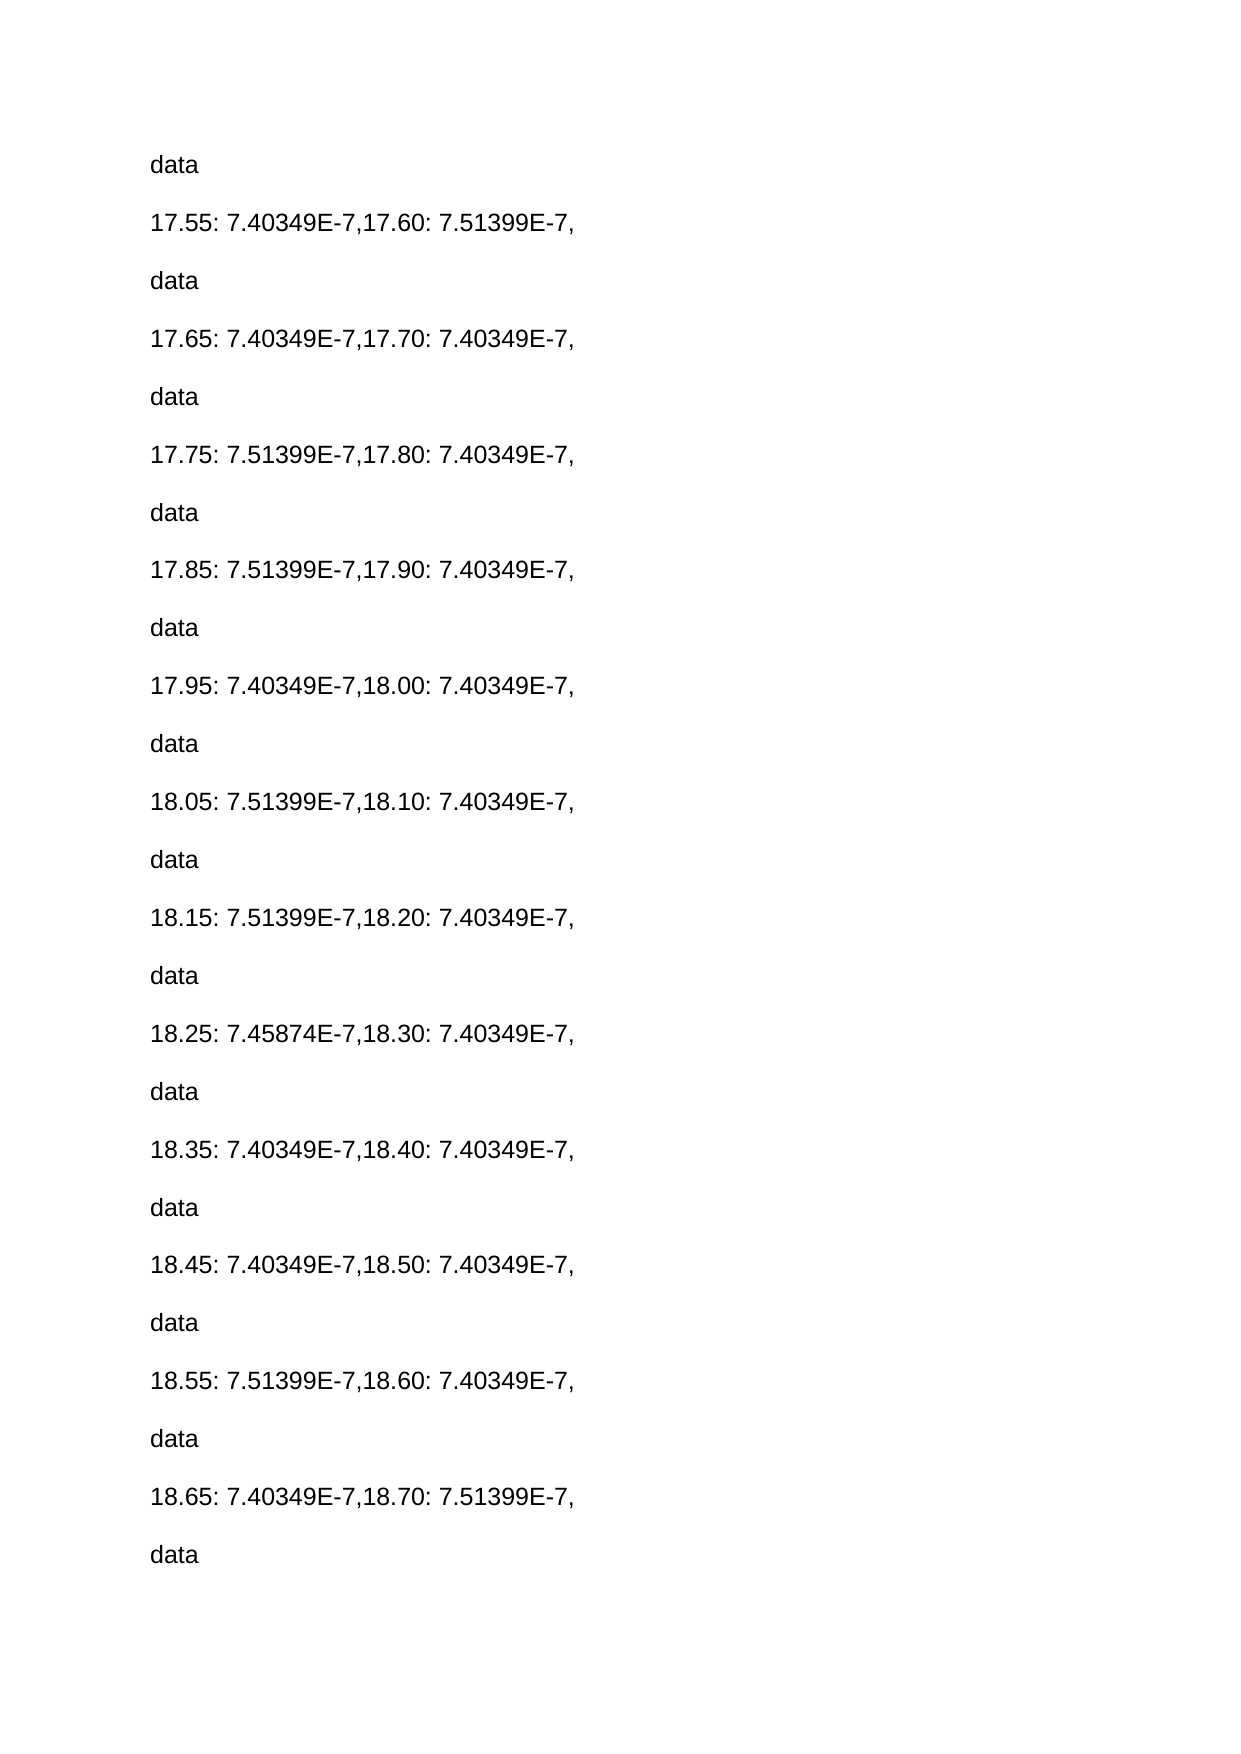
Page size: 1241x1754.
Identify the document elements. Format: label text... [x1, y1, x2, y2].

text data [150, 613, 1090, 642]
text data [150, 1424, 1090, 1453]
text 17.85: 7.51399E-7,17.90: 7.40349E-7, [150, 555, 1090, 584]
text data [150, 961, 1090, 989]
text 17.65: 7.40349E-7,17.70: 7.40349E-7, [150, 324, 1090, 352]
text 18.25: 7.45874E-7,18.30: 7.40349E-7, [150, 1019, 1090, 1047]
text 18.05: 7.51399E-7,18.10: 7.40349E-7, [150, 787, 1090, 816]
text data [150, 266, 1090, 294]
text 17.95: 7.40349E-7,18.00: 7.40349E-7, [150, 671, 1090, 700]
text 18.65: 7.40349E-7,18.70: 7.51399E-7, [150, 1482, 1090, 1511]
text data [150, 729, 1090, 758]
text 17.75: 7.51399E-7,17.80: 7.40349E-7, [150, 439, 1090, 468]
text 17.55: 7.40349E-7,17.60: 7.51399E-7, [150, 208, 1090, 237]
text data [150, 1540, 1090, 1569]
text data [150, 845, 1090, 874]
text 18.55: 7.51399E-7,18.60: 7.40349E-7, [150, 1366, 1090, 1395]
text 18.35: 7.40349E-7,18.40: 7.40349E-7, [150, 1134, 1090, 1163]
text data [150, 150, 1090, 179]
text 18.15: 7.51399E-7,18.20: 7.40349E-7, [150, 903, 1090, 932]
text 18.45: 7.40349E-7,18.50: 7.40349E-7, [150, 1250, 1090, 1279]
text data [150, 1192, 1090, 1221]
text data [150, 1077, 1090, 1105]
text data [150, 1308, 1090, 1337]
text data [150, 497, 1090, 526]
text data [150, 382, 1090, 410]
